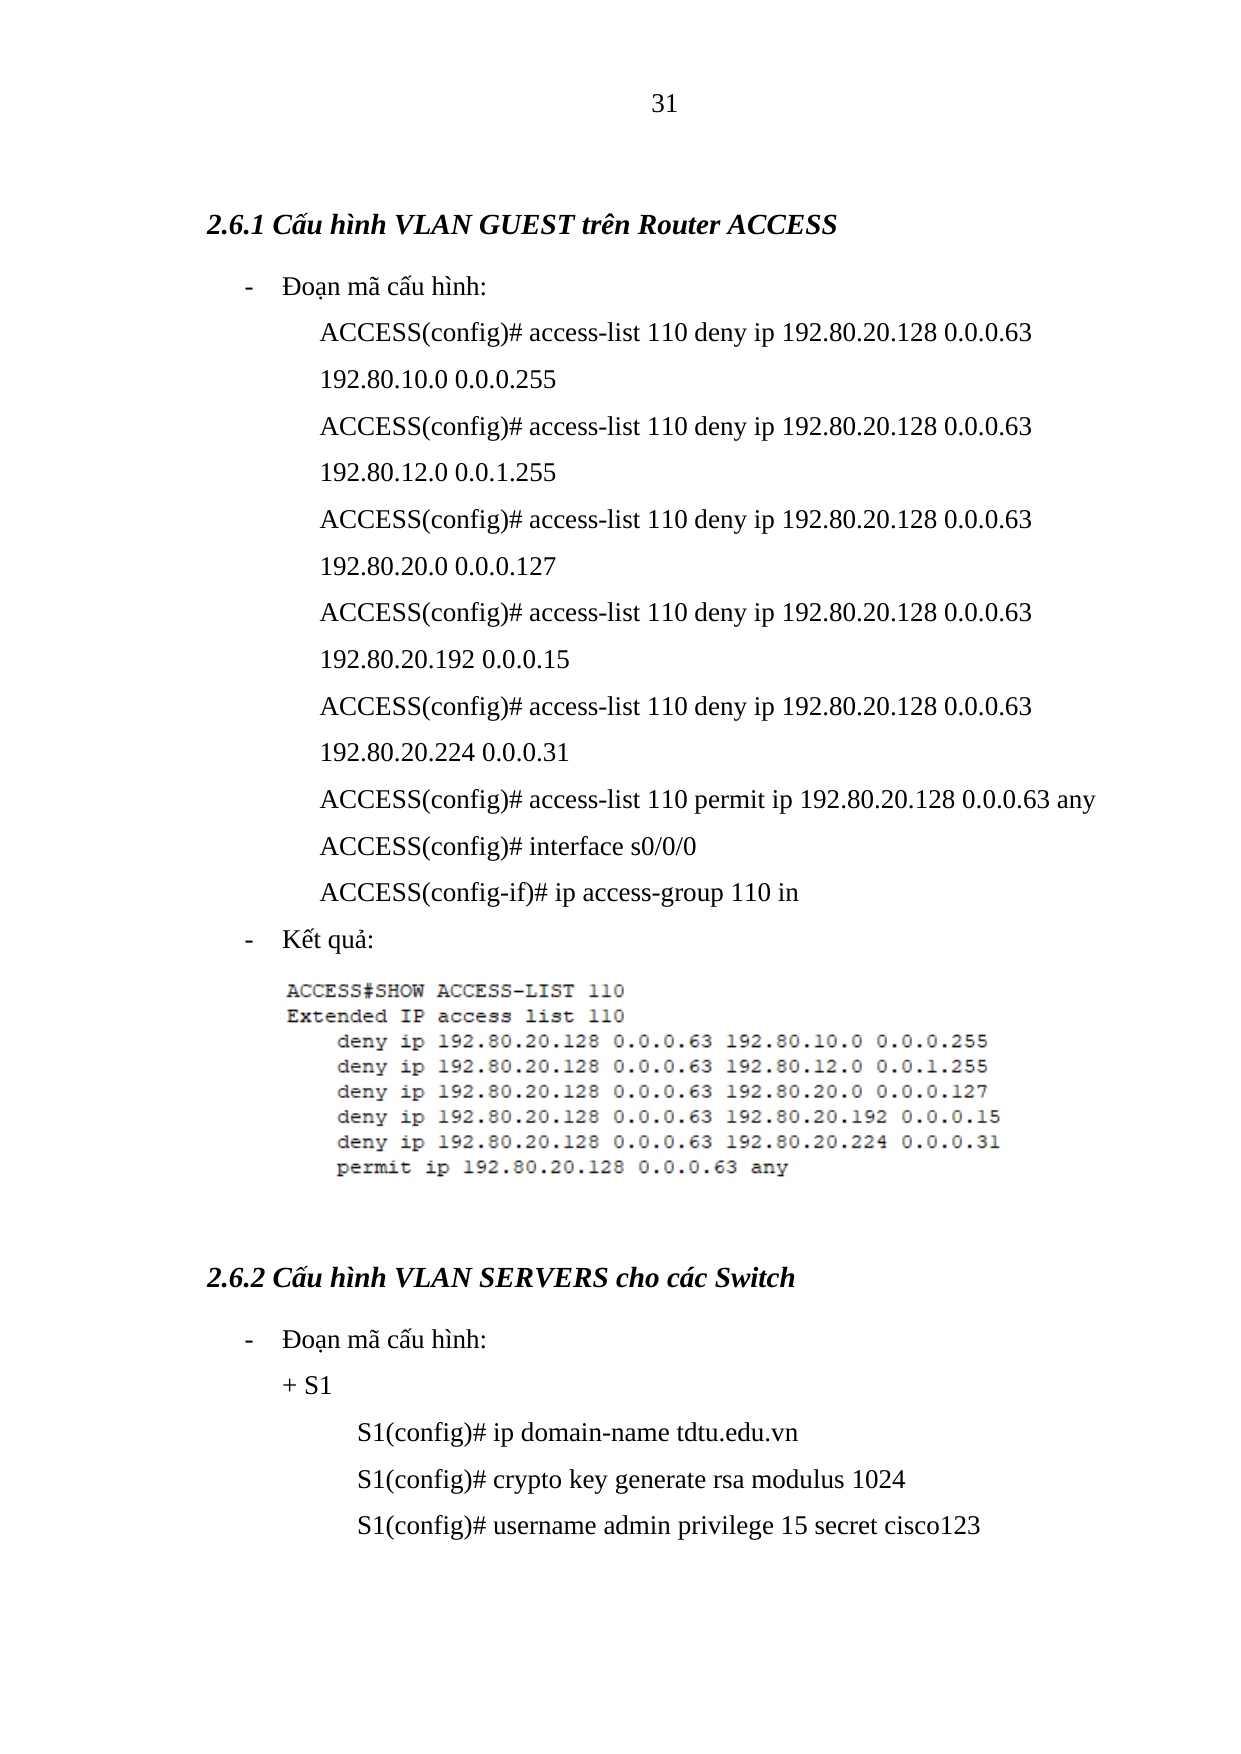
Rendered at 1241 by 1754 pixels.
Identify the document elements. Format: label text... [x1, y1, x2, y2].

text ACCESS(config)# access-list 110 deny ip 192.80.20.128 0.0.0.63 192.80.20.0 0.0.0.127 [319, 503, 1122, 581]
subtitle Cấu hình VLAN SERVERS cho các Switch [207, 1260, 1122, 1293]
subtitle Cấu hình VLAN GUEST trên Router ACCESS [207, 207, 1122, 240]
text S1(config)# crypto key generate rsa modulus 1024 [282, 1463, 1122, 1494]
list Kết quả: [244, 923, 1122, 954]
text + S1 [207, 1369, 1122, 1401]
text ACCESS(config)# access-list 110 deny ip 192.80.20.128 0.0.0.63 192.80.20.192 0.0.0.15 [319, 596, 1122, 674]
list Đoạn mã cấu hình: [244, 1323, 1122, 1354]
text ACCESS(config)# access-list 110 deny ip 192.80.20.128 0.0.0.63 192.80.20.224 0.0.0.31 [319, 689, 1122, 767]
text ACCESS(config)# access-list 110 deny ip 192.80.20.128 0.0.0.63 192.80.12.0 0.0.1.255 [319, 409, 1122, 487]
list Đoạn mã cấu hình: [244, 269, 1122, 301]
text ACCESS(config-if)# ip access-group 110 in [282, 876, 1122, 907]
text S1(config)# username admin privilege 15 secret cisco123 [282, 1509, 1122, 1541]
picture [281, 969, 1103, 1186]
text ACCESS(config)# access-list 110 permit ip 192.80.20.128 0.0.0.63 any [244, 783, 1122, 814]
text ACCESS(config)# interface s0/0/0 [244, 829, 1122, 861]
text ACCESS(config)# access-list 110 deny ip 192.80.20.128 0.0.0.63 192.80.10.0 0.0.0.255 [319, 316, 1122, 394]
text S1(config)# ip domain-name tdtu.edu.vn [282, 1416, 1122, 1447]
